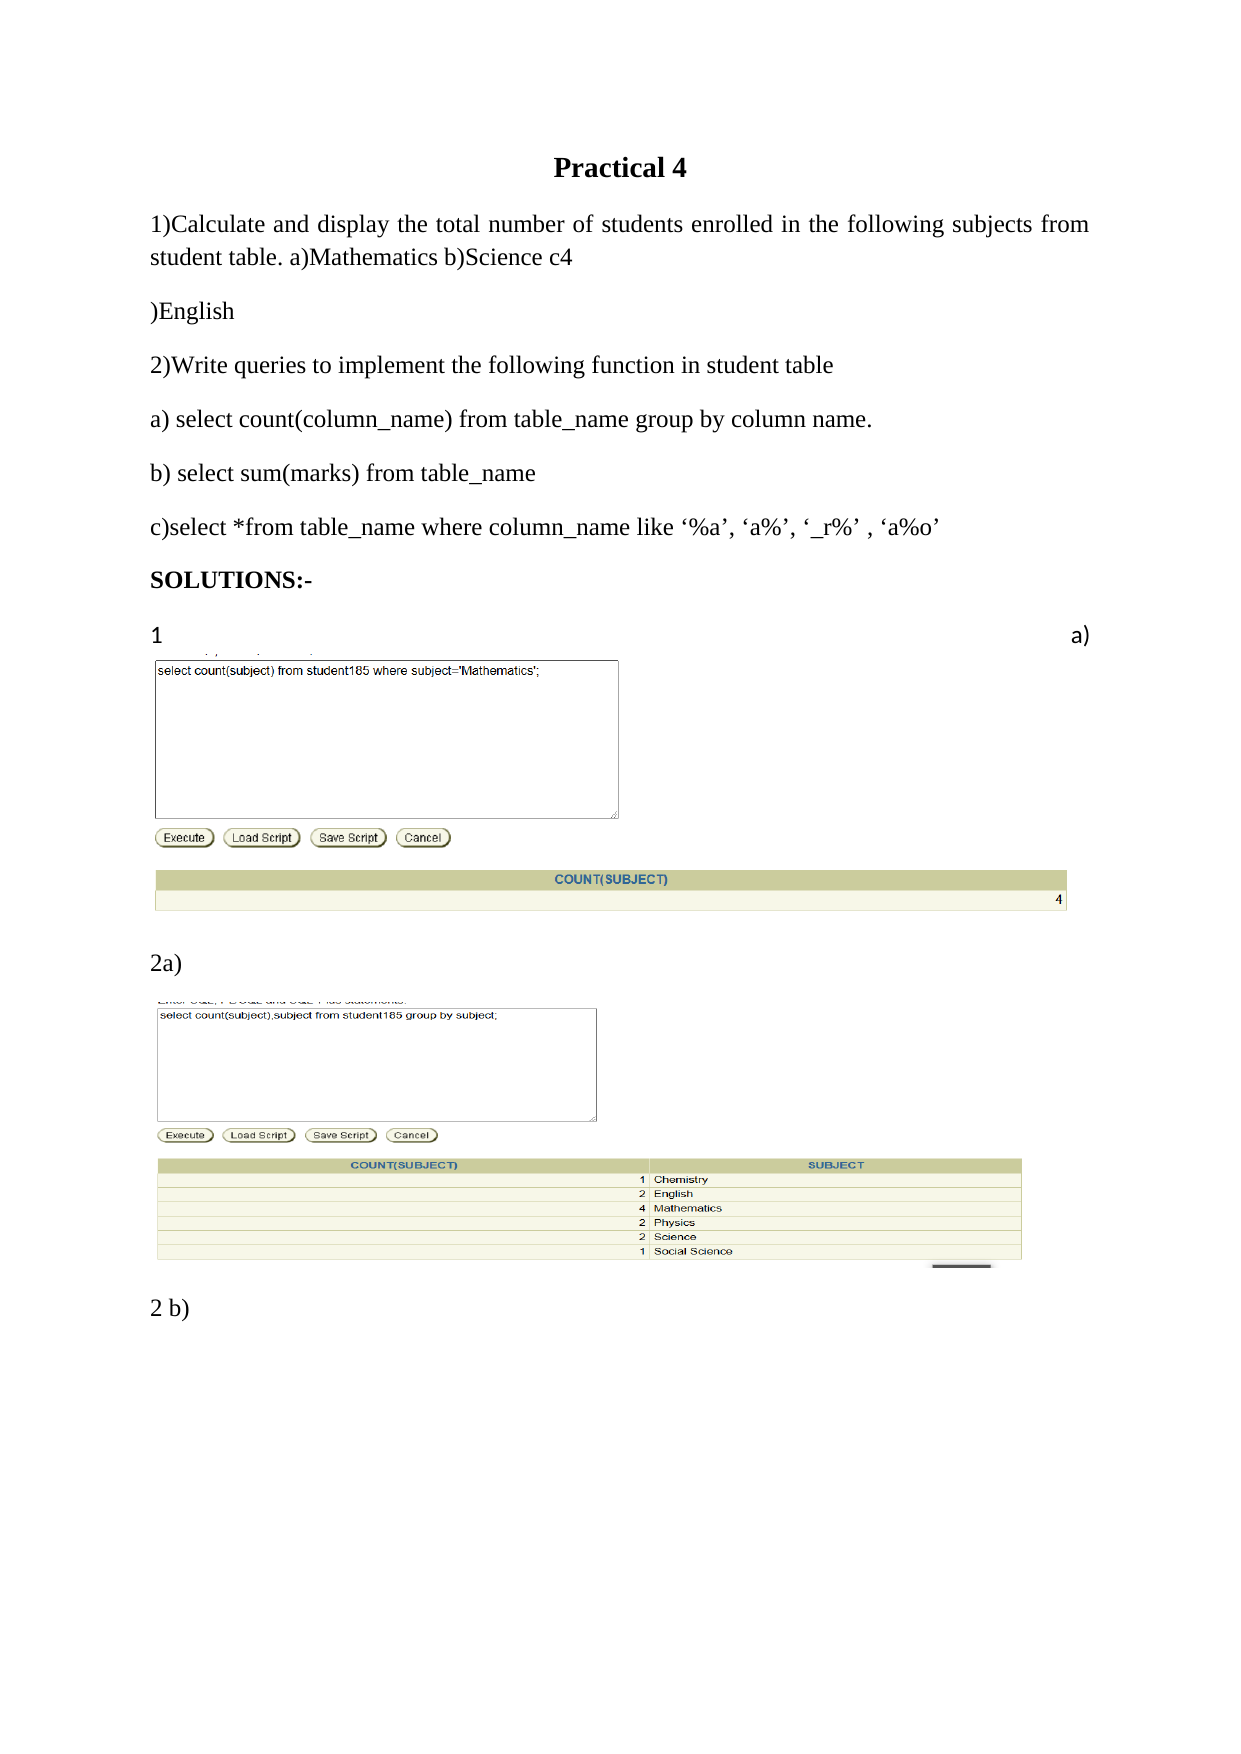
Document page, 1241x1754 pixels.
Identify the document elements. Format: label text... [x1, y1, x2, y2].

text 2 b) [150, 1293, 1090, 1321]
picture [150, 1002, 1043, 1268]
text 1 a) [150, 619, 1090, 654]
text b) select sum(marks) from table_name [150, 458, 1090, 487]
text )English [150, 296, 1090, 325]
text 2)Write queries to implement the following function in student table [150, 350, 1090, 379]
text 1)Calculate and display the total number of students enrolled in the following subjects from student table. a)Mathematics b)Science c4 [150, 209, 1090, 271]
text SOLUTIONS:- [150, 566, 1090, 594]
text Practical 4 [150, 150, 1090, 183]
text a) select count(column_name) from table_name group by column name. [150, 404, 1090, 433]
picture [150, 654, 1091, 924]
text 2a) [150, 948, 1090, 977]
text c)select *from table_name where column_name like ‘%a’, ‘a%’, ‘_r%’ , ‘a%o’ [150, 512, 1090, 540]
